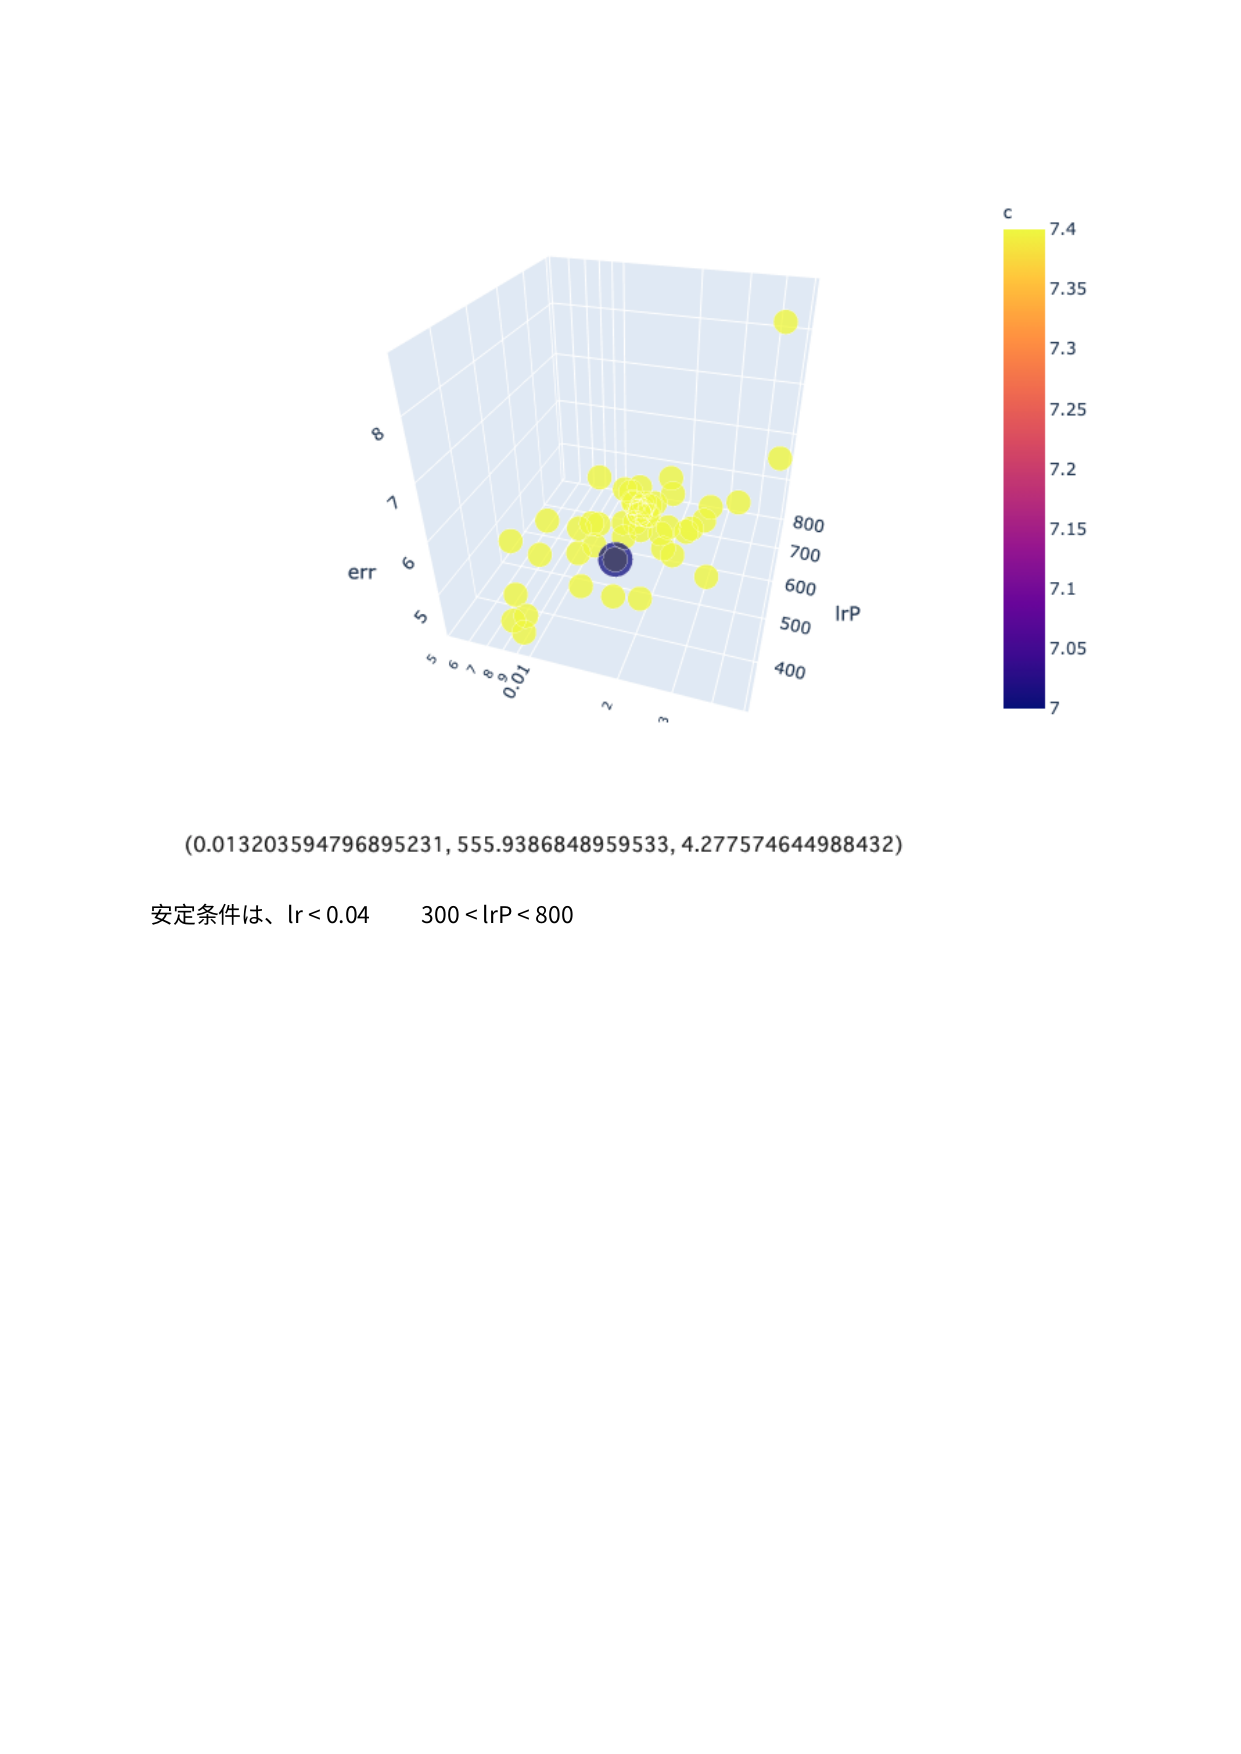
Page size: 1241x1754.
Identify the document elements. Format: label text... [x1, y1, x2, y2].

picture [150, 150, 1091, 863]
text 安定条件は、lr < 0.04 300 < lrP < 800 [150, 897, 1090, 930]
